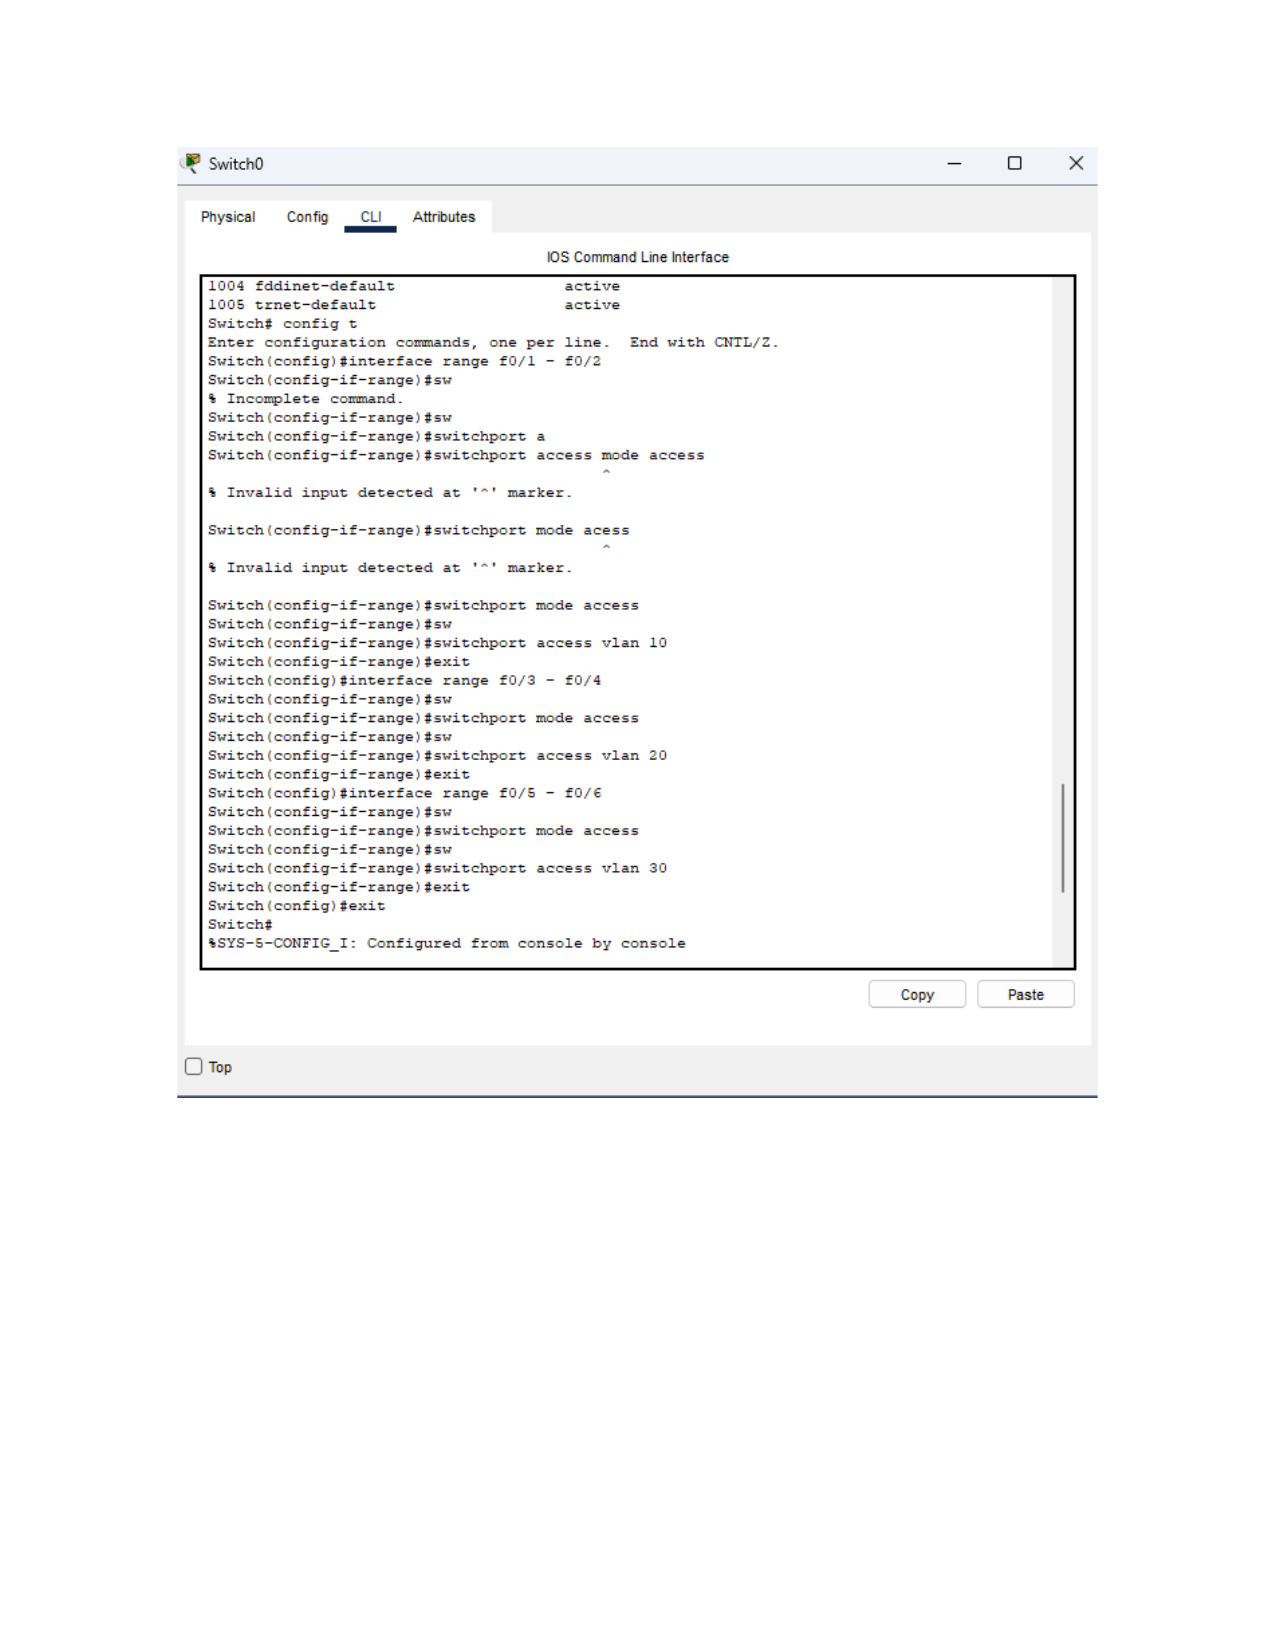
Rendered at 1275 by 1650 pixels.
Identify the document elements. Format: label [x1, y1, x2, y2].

picture [177, 147, 1098, 1098]
